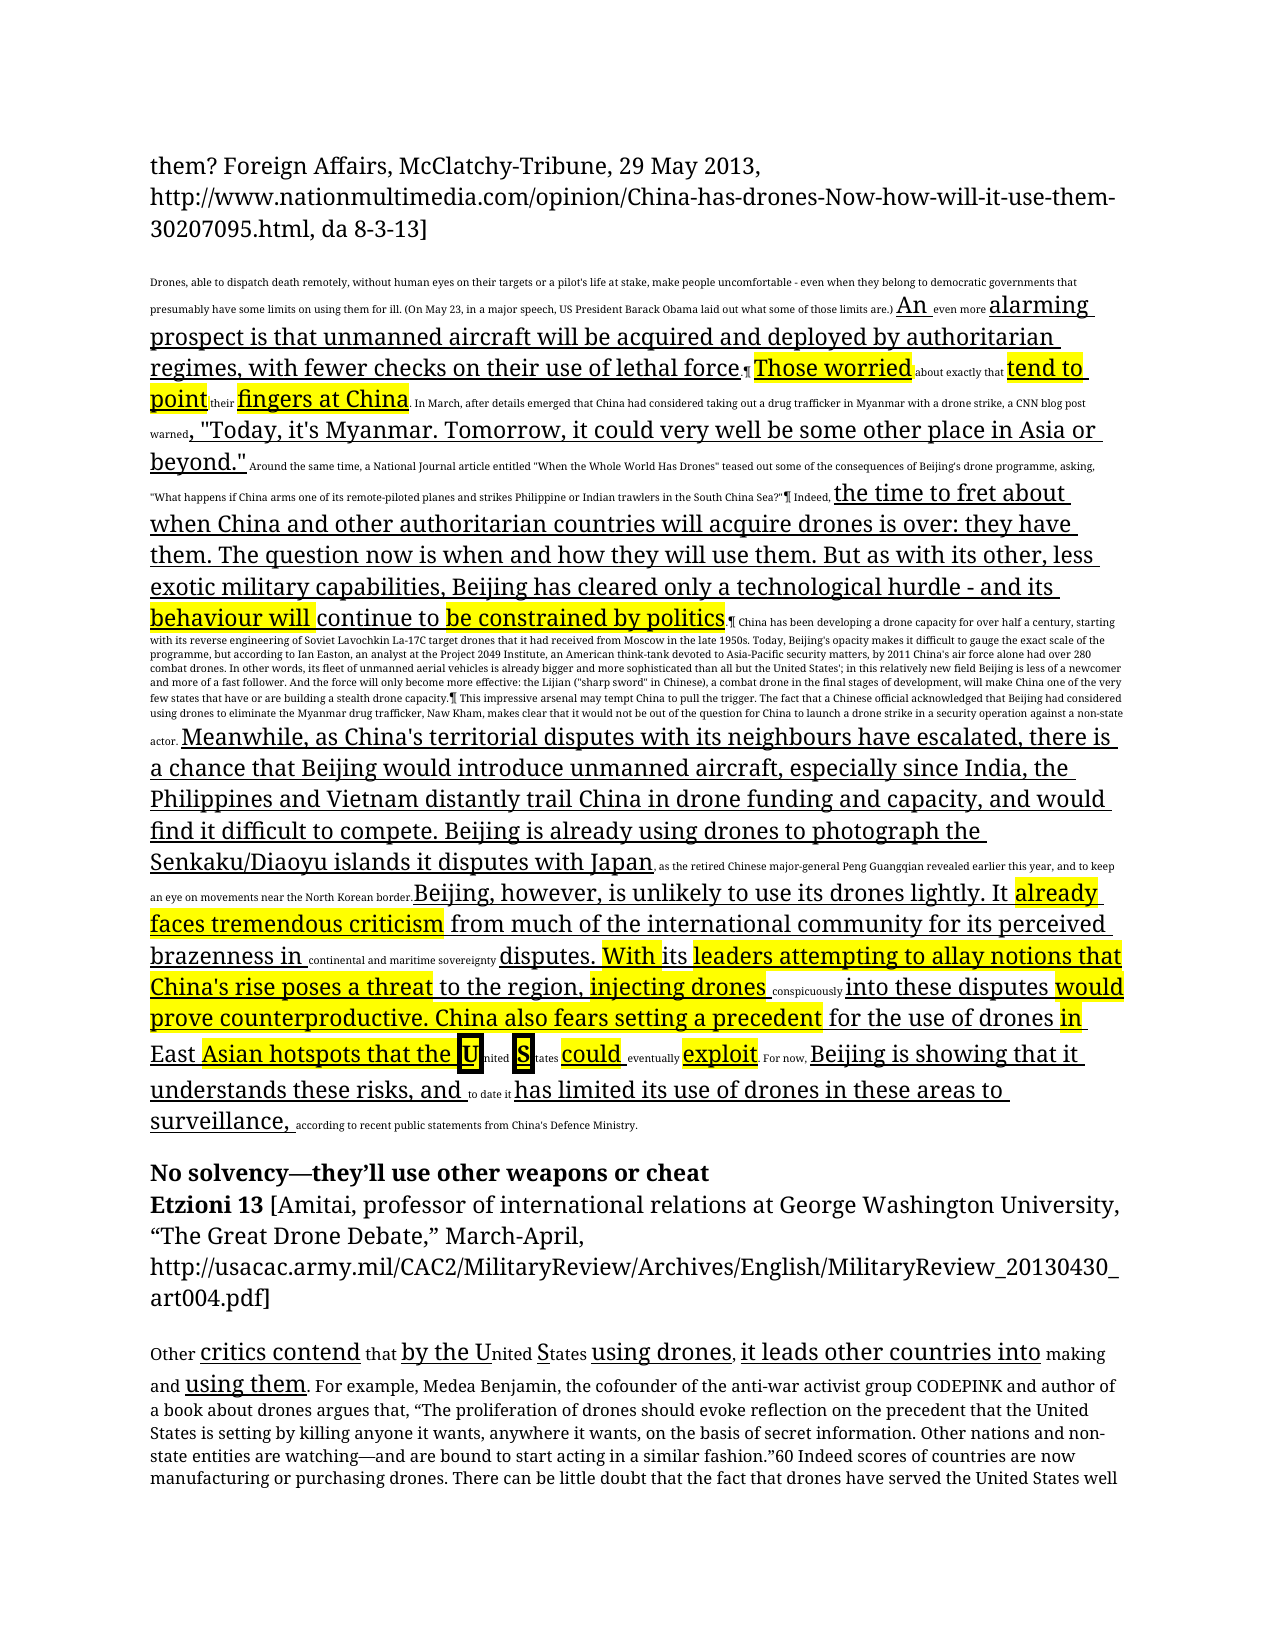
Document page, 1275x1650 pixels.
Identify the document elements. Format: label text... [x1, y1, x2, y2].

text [150, 150, 1125, 244]
text Drones, able to dispatch death remotely, without human eyes on their targets or a pilot's life at stake, make people uncomfortable - even when they belong to democratic governments that presumably have some limits on using them for ill. (On May 23, in a major speech, US President Barack Obama laid out what some of those limits are.) An even more alarming prospect is that unmanned aircraft will be acquired and deployed by authoritarian regimes, with fewer checks on their use of lethal force.¶ Those worried about exactly that tend to point their fingers at China. In March, after details emerged that China had considered taking out a drug trafficker in Myanmar with a drone strike, a CNN blog post warned, "Today, it's Myanmar. Tomorrow, it could very well be some other place in Asia or beyond." Around the same time, a National Journal article entitled "When the Whole World Has Drones" teased out some of the consequences of Beijing's drone programme, asking, "What happens if China arms one of its remote-piloted planes and strikes Philippine or Indian trawlers in the South China Sea?"¶ Indeed, the time to fret about when China and other authoritarian countries will acquire drones is over: they have them. The question now is when and how they will use them. But as with its other, less exotic military capabilities, Beijing has cleared only a technological hurdle - and its behaviour will continue to be constrained by politics.¶ China has been developing a drone capacity for over half a century, starting with its reverse engineering of Soviet Lavochkin La-17C target drones that it had received from Moscow in the late 1950s. Today, Beijing's opacity makes it difficult to gauge the exact scale of the programme, but according to Ian Easton, an analyst at the Project 2049 Institute, an American think-tank devoted to Asia-Pacific security matters, by 2011 China's air force alone had over 280 combat drones. In other words, its fleet of unmanned aerial vehicles is already bigger and more sophisticated than all but the United States'; in this relatively new field Beijing is less of a newcomer and more of a fast follower. And the force will only become more effective: the Lijian ("sharp sword" in Chinese), a combat drone in the final stages of development, will make China one of the very few states that have or are building a stealth drone capacity.¶ This impressive arsenal may tempt China to pull the trigger. The fact that a Chinese official acknowledged that Beijing had considered using drones to eliminate the Myanmar drug trafficker, Naw Kham, makes clear that it would not be out of the question for China to launch a drone strike in a security operation against a non-state actor. Meanwhile, as China's territorial disputes with its neighbours have escalated, there is a chance that Beijing would introduce unmanned aircraft, especially since India, the Philippines and Vietnam distantly trail China in drone funding and capacity, and would find it difficult to compete. Beijing is already using drones to photograph the Senkaku/Diaoyu islands it disputes with Japan, as the retired Chinese major-general Peng Guangqian revealed earlier this year, and to keep an eye on movements near the North Korean border.Beijing, however, is unlikely to use its drones lightly. It already faces tremendous criticism from much of the international community for its perceived brazenness in continental and maritime sovereignty disputes. With its leaders attempting to allay notions that China's rise poses a threat to the region, injecting drones conspicuously into these disputes would prove counterproductive. China also fears setting a precedent for the use of drones in East Asian hotspots that the United States could eventually exploit. For now, Beijing is showing that it understands these risks, and to date it has limited its use of drones in these areas to surveillance, according to recent public statements from China's Defence Ministry. [150, 275, 1125, 1136]
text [150, 1336, 1125, 1489]
subtitle No solvency—they’ll use other weapons or cheat [150, 1157, 1125, 1188]
text Etzioni 13 [Amitai, professor of international relations at George Washington University, “The Great Drone Debate,” March-April, http://usacac.army.mil/CAC2/MilitaryReview/Archives/English/MilitaryReview_20130430_art004.pdf] [150, 1188, 1125, 1313]
